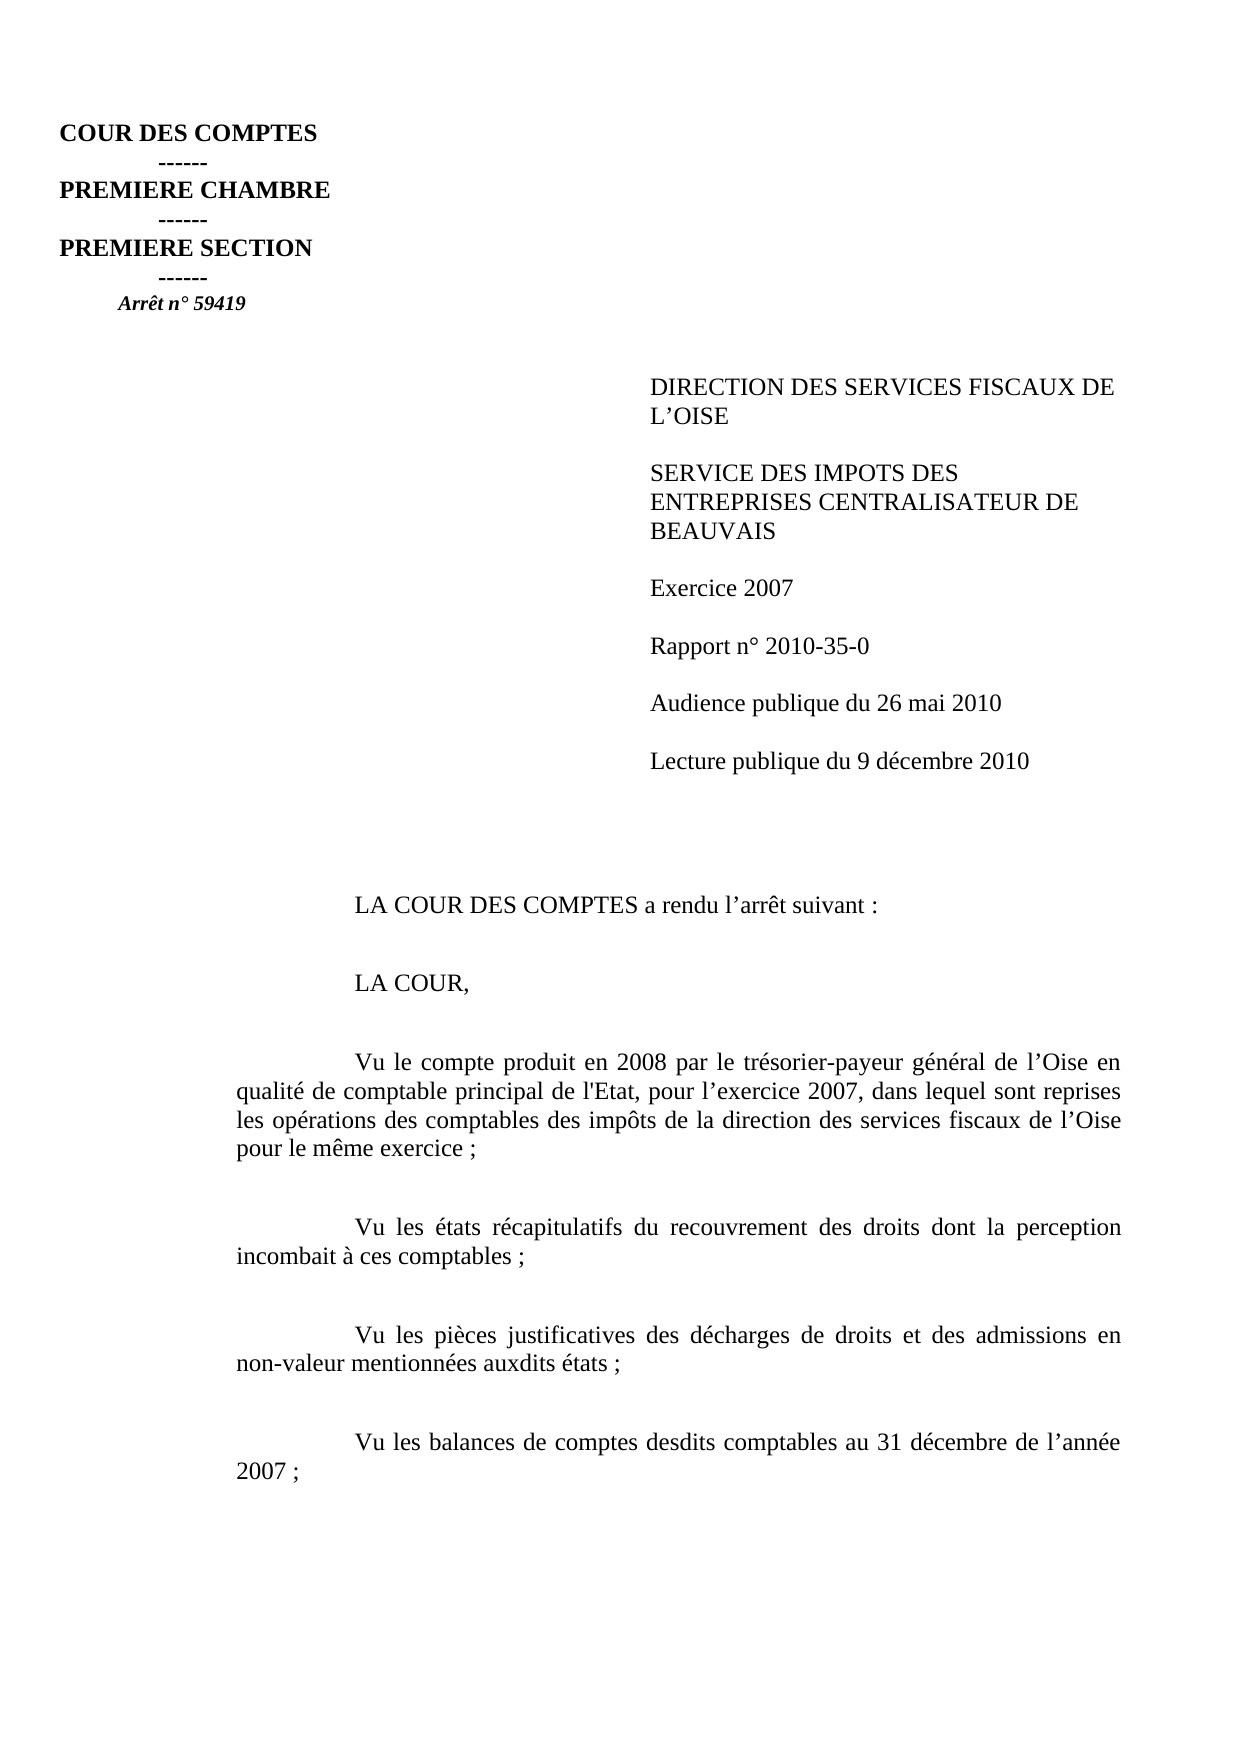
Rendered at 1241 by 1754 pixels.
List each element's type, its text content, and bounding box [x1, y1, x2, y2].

text premiere section [59, 233, 1122, 262]
text Rapport n° 2010-35-0 [650, 631, 1122, 660]
text Vu le compte produit en 2008 par le trésorier-payeur général de l’Oise en qualité de comptable principal de l'Etat, pour l’exercice 2007, dans lequel sont reprises les opérations des comptables des impôts de la direction des services fiscaux de l’Oise pour le même exercice ; [236, 1047, 1122, 1162]
text Vu les états récapitulatifs du recouvrement des droits dont la perception incombait à ces comptables ; [236, 1212, 1122, 1270]
text ------ [59, 262, 1122, 291]
text Lecture publique du 9 décembre 2010 [650, 746, 1122, 775]
text LA COUR DES COMPTES a rendu l’arrêt suivant : [236, 890, 1122, 918]
text LA COUR, [236, 968, 1122, 997]
text COUR DES COMPTES [59, 118, 1122, 147]
text Audience publique du 26 mai 2010 [650, 688, 1122, 717]
text Vu les pièces justificatives des décharges de droits et des admissions en non-valeur mentionnées auxdits états ; [236, 1320, 1122, 1377]
text DIRECTION DES SERVICES FISCAUX DE L’OISE [650, 372, 1122, 430]
text ------ [59, 204, 1122, 233]
text ------ [59, 147, 1122, 176]
text Arrêt n° 59419 [118, 291, 1122, 315]
text Vu les balances de comptes desdits comptables au 31 décembre de l’année 2007 ; [236, 1427, 1122, 1485]
text premiere CHAMBRE [59, 176, 1122, 204]
text SERVICE DES IMPOTS DES ENTREPRISES CENTRALISATEUR DE BEAUVAIS [650, 458, 1122, 545]
text Exercice 2007 [650, 573, 1122, 602]
